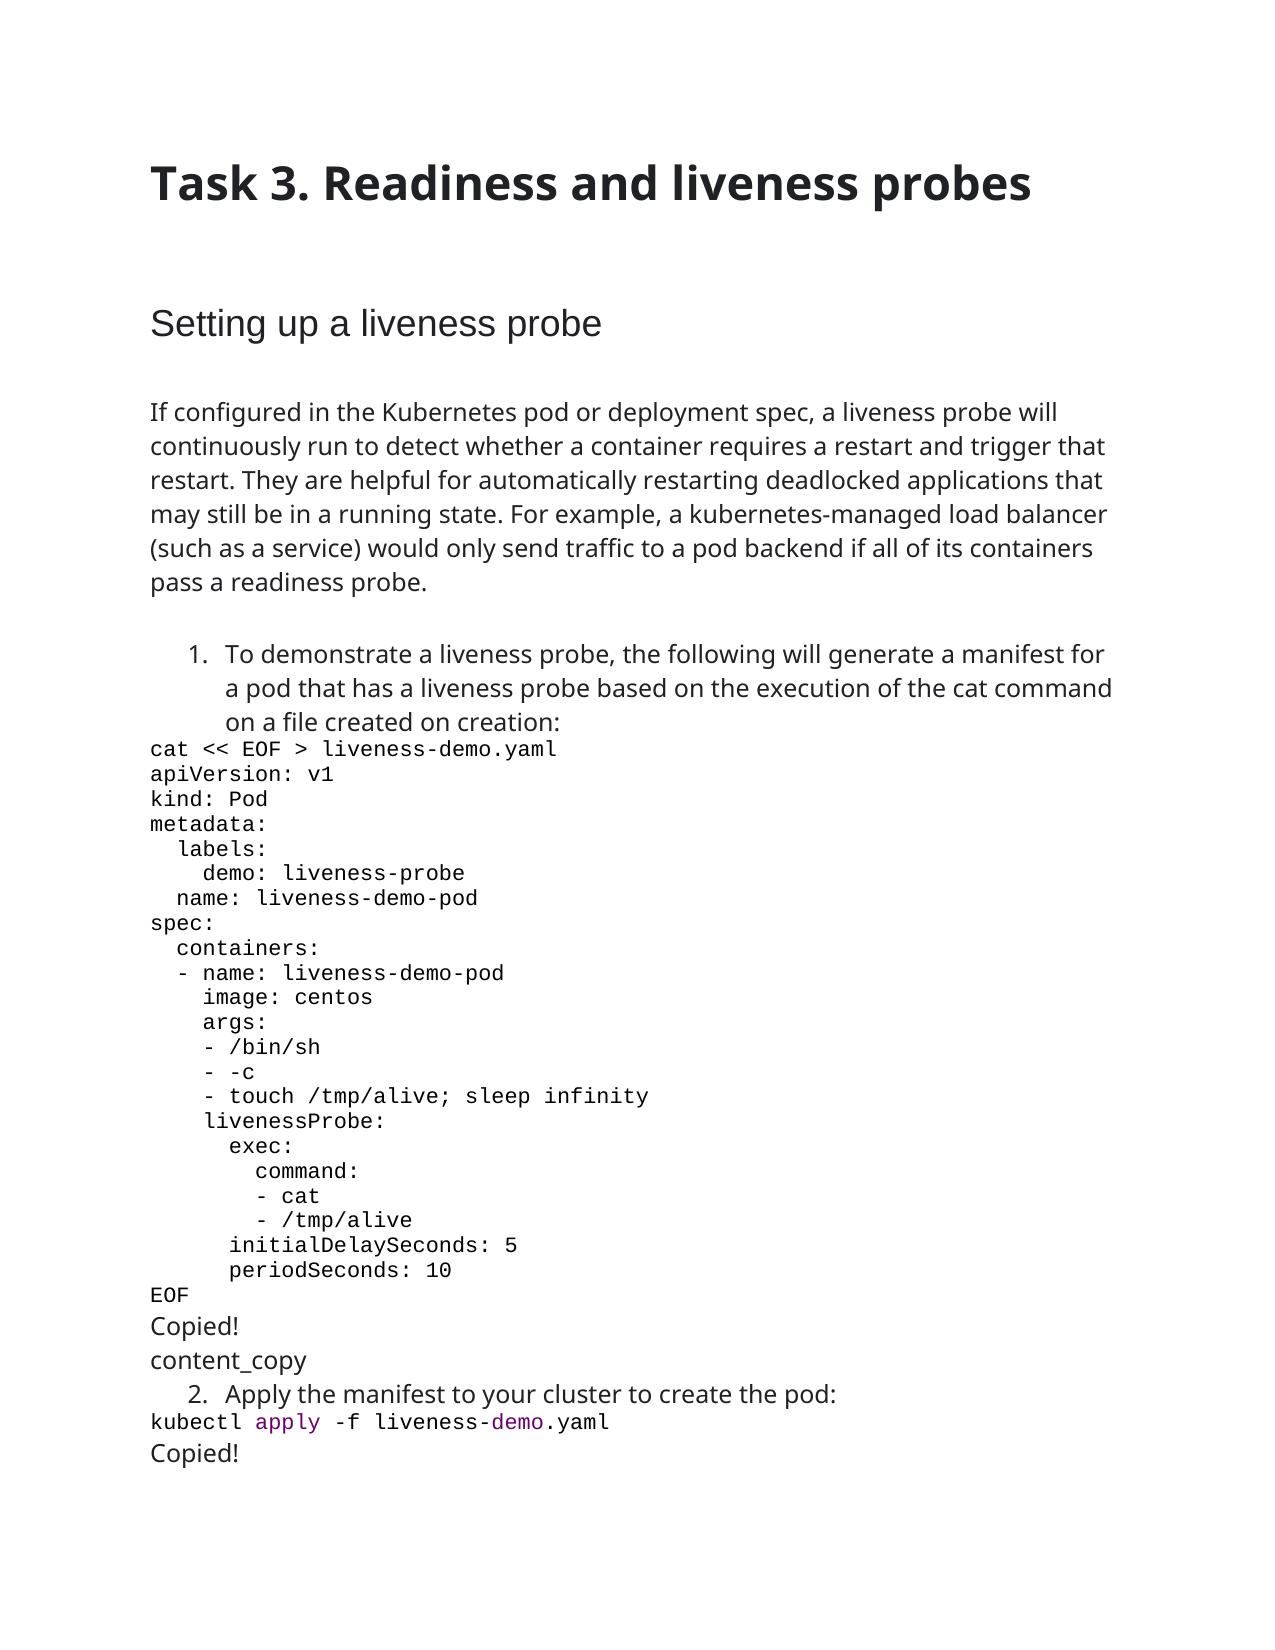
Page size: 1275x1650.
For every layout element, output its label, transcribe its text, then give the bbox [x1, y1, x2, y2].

text labels: [150, 838, 1125, 862]
text content_copy [150, 1343, 1125, 1377]
text - name: liveness-demo-pod [150, 962, 1125, 986]
text name: liveness-demo-pod [150, 887, 1125, 912]
list To demonstrate a liveness probe, the following will generate a manifest for a pod that has a liveness probe based on the execution of the cat command on a file created on creation: [187, 636, 1125, 738]
text livenessProbe: [150, 1110, 1125, 1135]
text containers: [150, 937, 1125, 962]
text Copied! [150, 1309, 1125, 1343]
text kind: Pod [150, 788, 1125, 813]
text spec: [150, 912, 1125, 937]
text - touch /tmp/alive; sleep infinity [150, 1086, 1125, 1110]
text demo: liveness-probe [150, 862, 1125, 887]
text - -c [150, 1061, 1125, 1086]
text command: [150, 1160, 1125, 1185]
text - /tmp/alive [150, 1209, 1125, 1234]
text - cat [150, 1185, 1125, 1209]
text args: [150, 1011, 1125, 1036]
list Apply the manifest to your cluster to create the pod: [187, 1377, 1125, 1411]
text metadata: [150, 813, 1125, 838]
text exec: [150, 1135, 1125, 1160]
text apiVersion: v1 [150, 763, 1125, 788]
text If configured in the Kubernetes pod or deployment spec, a liveness probe will continuously run to detect whether a container requires a restart and trigger that restart. They are helpful for automatically restarting deadlocked applications that may still be in a running state. For example, a kubernetes-managed load balancer (such as a service) would only send traffic to a pod backend if all of its containers pass a readiness probe. [150, 394, 1125, 599]
text image: centos [150, 986, 1125, 1011]
text cat << EOF > liveness-demo.yaml [150, 738, 1125, 763]
text initialDelaySeconds: 5 [150, 1234, 1125, 1259]
text Copied! [150, 1436, 1125, 1470]
text periodSeconds: 10 [150, 1259, 1125, 1284]
text kubectl apply -f liveness-demo.yaml [150, 1411, 1125, 1436]
text - /bin/sh [150, 1036, 1125, 1061]
text EOF [150, 1284, 1125, 1309]
text Setting up a liveness probe [150, 301, 1125, 344]
text Task 3. Readiness and liveness probes [150, 150, 1125, 214]
